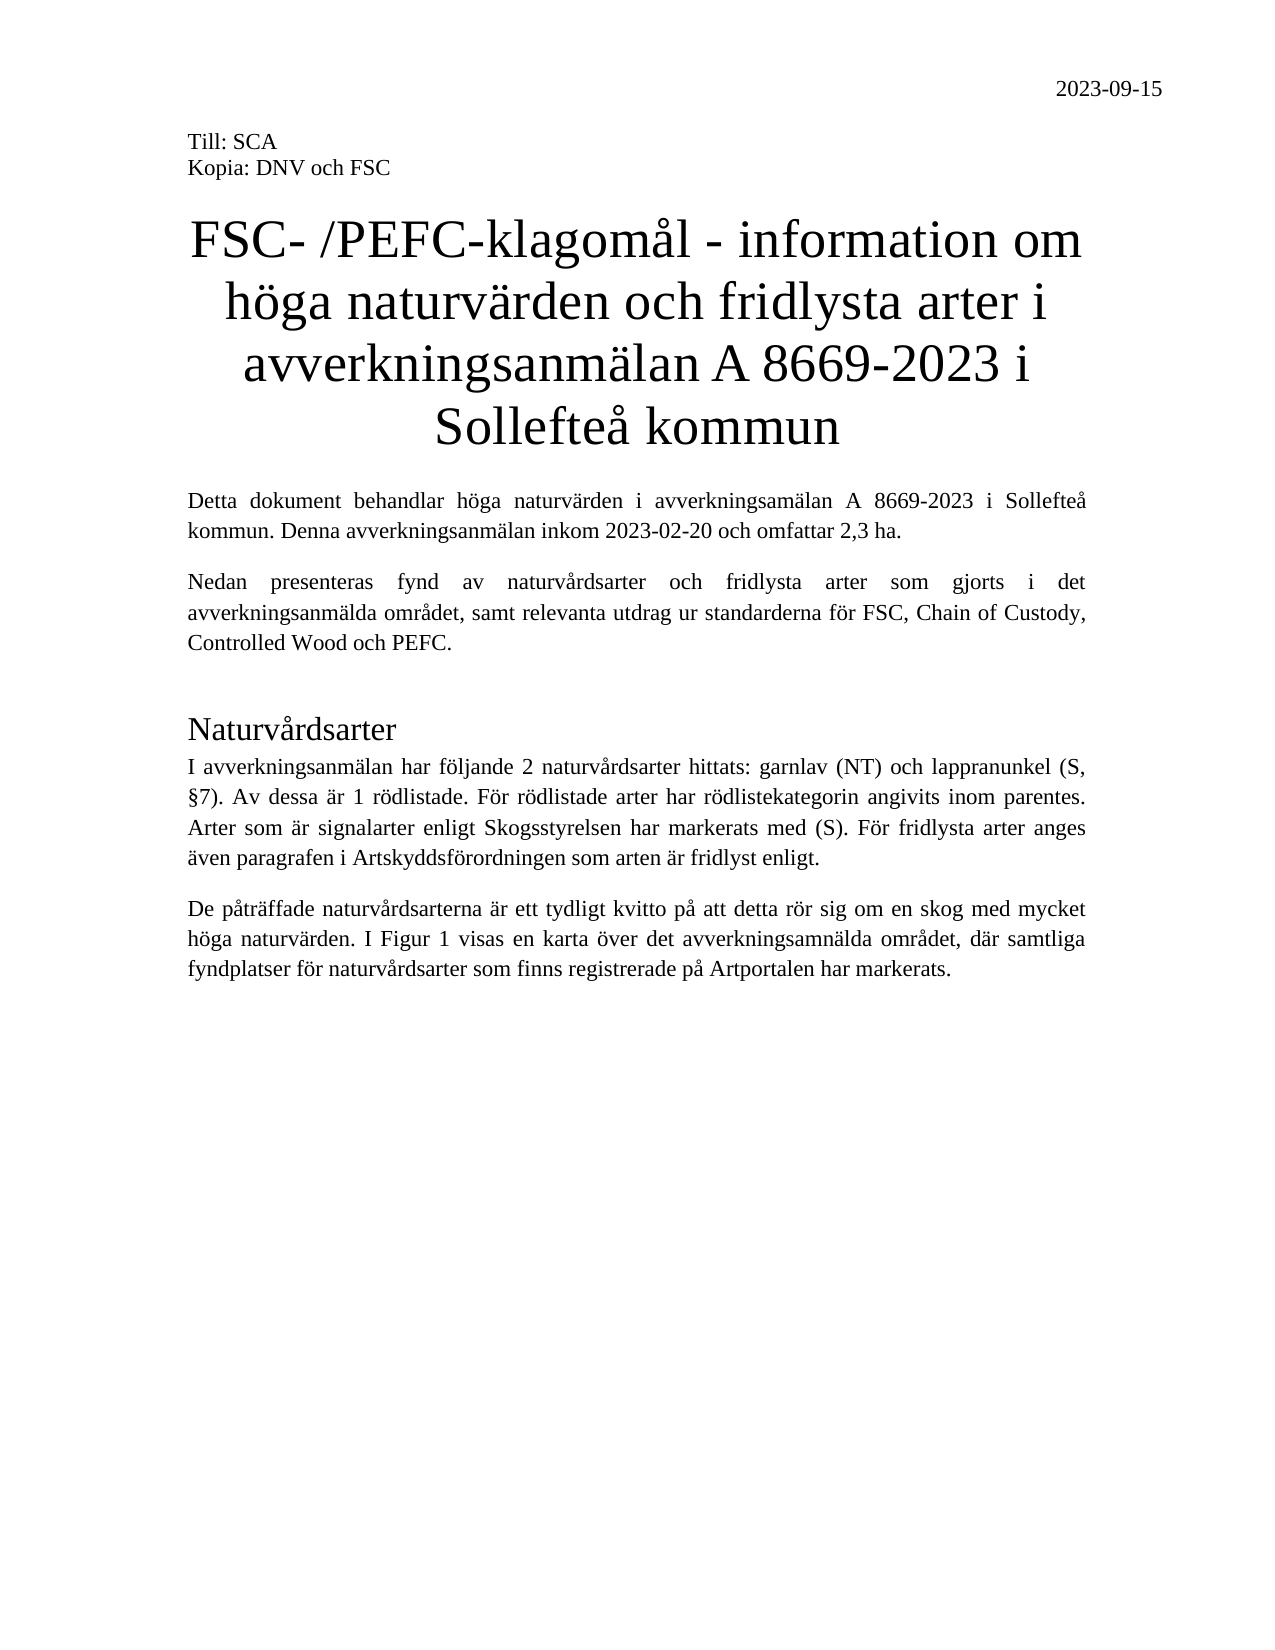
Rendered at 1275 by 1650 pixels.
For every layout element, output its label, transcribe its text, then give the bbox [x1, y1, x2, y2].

text Nedan presenteras fynd av naturvårdsarter och fridlysta arter som gjorts i det avverkningsanmälda området, samt relevanta utdrag ur standarderna för FSC, Chain of Custody, Controlled Wood och PEFC. [187, 568, 1087, 655]
subtitle Naturvårdsarter [187, 709, 1087, 747]
text De påträffade naturvårdsarterna är ett tydligt kvitto på att detta rör sig om en skog med mycket höga naturvärden. I Figur 1 visas en karta över det avverkningsamnälda området, där samtliga fyndplatser för naturvårdsarter som finns registrerade på Artportalen har markerats. [187, 895, 1087, 982]
text I avverkningsanmälan har följande 2 naturvårdsarter hittats: garnlav (NT) och lappranunkel (S, §7). Av dessa är 1 rödlistade. För rödlistade arter har rödlistekategorin angivits inom parentes. Arter som är signalarter enligt Skogsstyrelsen har markerats med (S). För fridlysta arter anges även paragrafen i Artskyddsförordningen som arten är fridlyst enligt. [187, 753, 1087, 870]
text Detta dokument behandlar höga naturvärden i avverkningsamälan A 8669-2023 i Sollefteå kommun. Denna avverkningsanmälan inkom 2023-02-20 och omfattar 2,3 ha. [187, 487, 1087, 544]
title FSC- /PEFC-klagomål - information om höga naturvärden och fridlysta arter i avverkningsanmälan A 8669-2023 i Sollefteå kommun [187, 207, 1087, 456]
